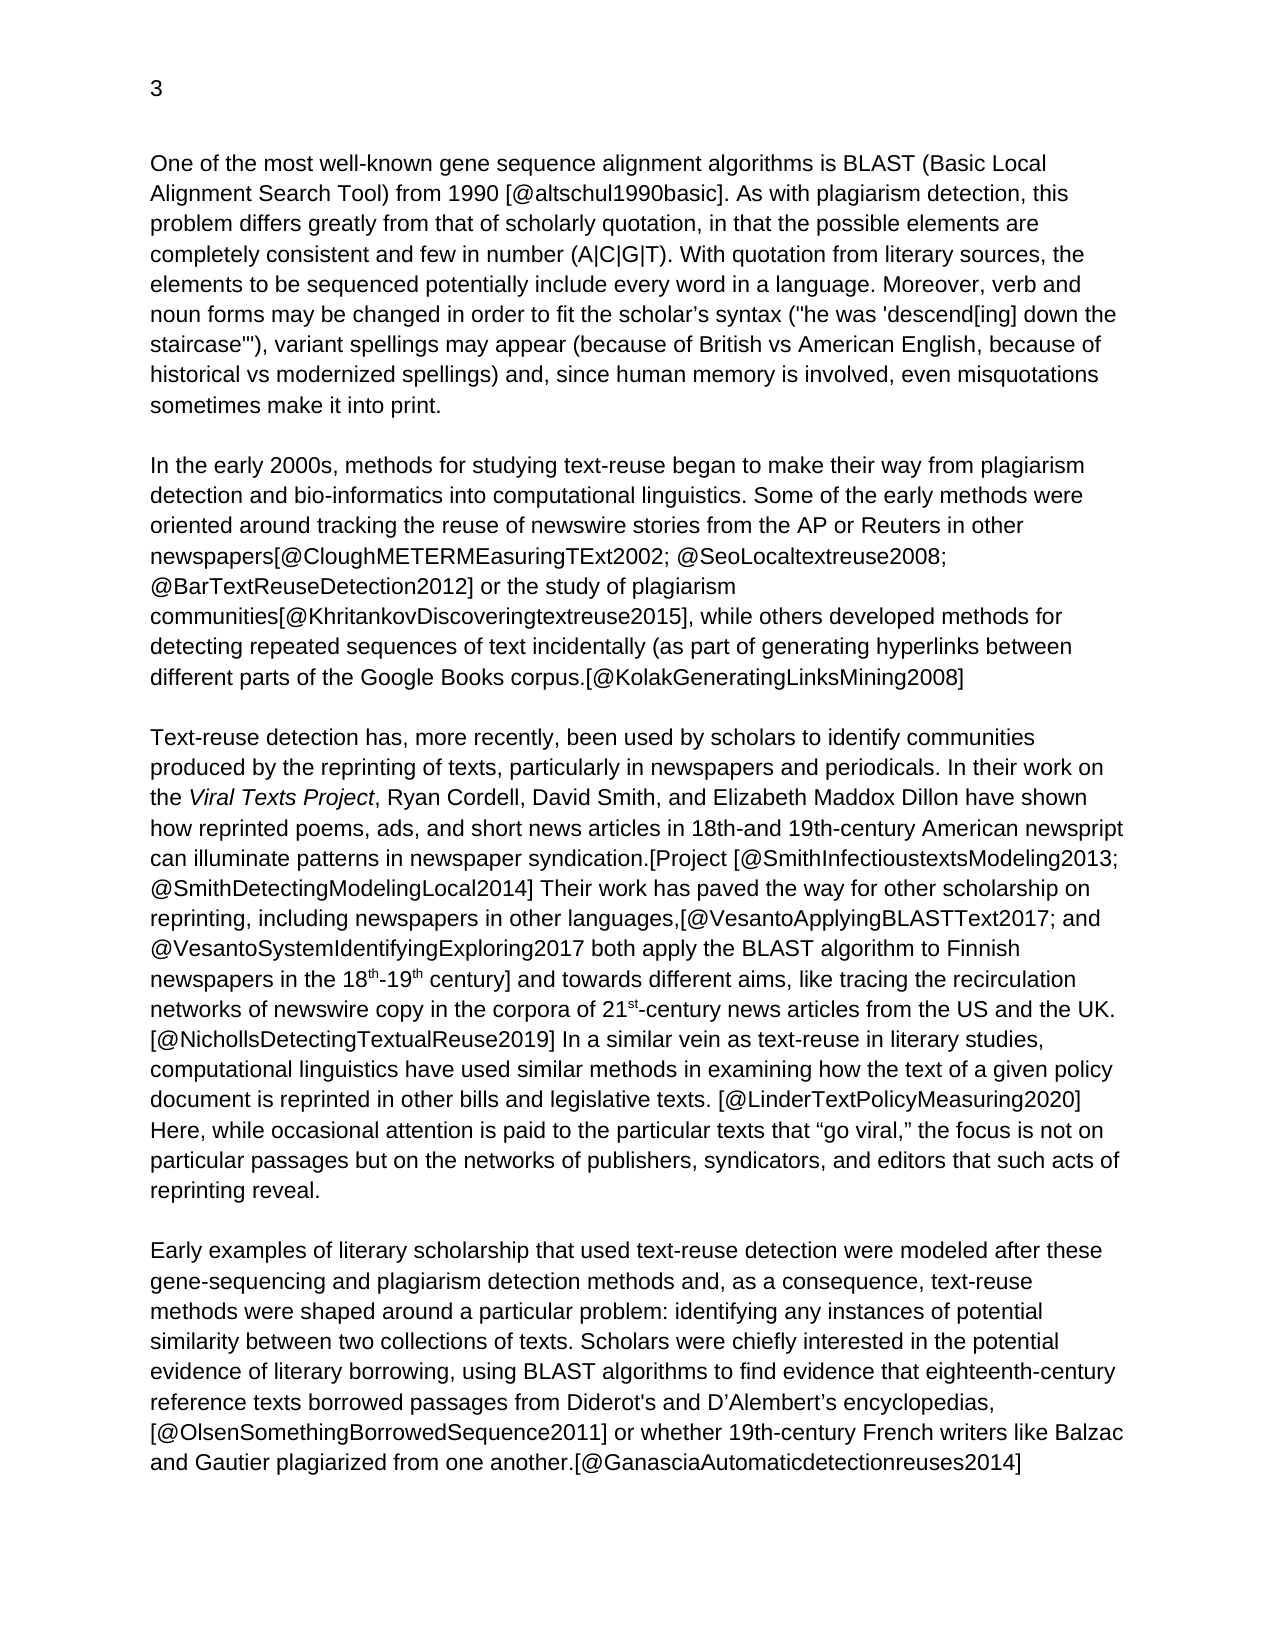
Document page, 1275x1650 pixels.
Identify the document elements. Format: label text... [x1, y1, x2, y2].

text Early examples of literary scholarship that used text-reuse detection were modeled after these gene-sequencing and plagiarism detection methods and, as a consequence, text-reuse methods were shaped around a particular problem: identifying any instances of potential similarity between two collections of texts. Scholars were chiefly interested in the potential evidence of literary borrowing, using BLAST algorithms to find evidence that eighteenth-century reference texts borrowed passages from Diderot's and D’Alembert’s encyclopedias,[@OlsenSomethingBorrowedSequence2011] or whether 19th-century French writers like Balzac and Gautier plagiarized from one another.[@GanasciaAutomaticdetectionreuses2014] [150, 1237, 1125, 1475]
text In the early 2000s, methods for studying text-reuse began to make their way from plagiarism detection and bio-informatics into computational linguistics. Some of the early methods were oriented around tracking the reuse of newswire stories from the AP or Reuters in other newspapers[@CloughMETERMEasuringTExt2002; @SeoLocaltextreuse2008; @BarTextReuseDetection2012] or the study of plagiarism communities[@KhritankovDiscoveringtextreuse2015], while others developed methods for detecting repeated sequences of text incidentally (as part of generating hyperlinks between different parts of the Google Books corpus.[@KolakGeneratingLinksMining2008] [150, 452, 1125, 690]
text One of the most well-known gene sequence alignment algorithms is BLAST (Basic Local Alignment Search Tool) from 1990 [@altschul1990basic]. As with plagiarism detection, this problem differs greatly from that of scholarly quotation, in that the possible elements are completely consistent and few in number (A|C|G|T). With quotation from literary sources, the elements to be sequenced potentially include every word in a language. Moreover, verb and noun forms may be changed in order to fit the scholar’s syntax ("he was 'descend[ing] down the staircase'"), variant spellings may appear (because of British vs American English, because of historical vs modernized spellings) and, since human memory is involved, even misquotations sometimes make it into print. [150, 150, 1125, 418]
text Text-reuse detection has, more recently, been used by scholars to identify communities produced by the reprinting of texts, particularly in newspapers and periodicals. In their work on the Viral Texts Project, Ryan Cordell, David Smith, and Elizabeth Maddox Dillon have shown how reprinted poems, ads, and short news articles in 18th-and 19th-century American newspript can illuminate patterns in newspaper syndication.[Project [@SmithInfectioustextsModeling2013; @SmithDetectingModelingLocal2014] Their work has paved the way for other scholarship on reprinting, including newspapers in other languages,[@VesantoApplyingBLASTText2017; and @VesantoSystemIdentifyingExploring2017 both apply the BLAST algorithm to Finnish newspapers in the 18th-19th century] and towards different aims, like tracing the recirculation networks of newswire copy in the corpora of 21st-century news articles from the US and the UK.[@NichollsDetectingTextualReuse2019] In a similar vein as text-reuse in literary studies, computational linguistics have used similar methods in examining how the text of a given policy document is reprinted in other bills and legislative texts. [@LinderTextPolicyMeasuring2020] Here, while occasional attention is paid to the particular texts that “go viral,” the focus is not on particular passages but on the networks of publishers, syndicators, and editors that such acts of reprinting reveal. [150, 724, 1125, 1203]
